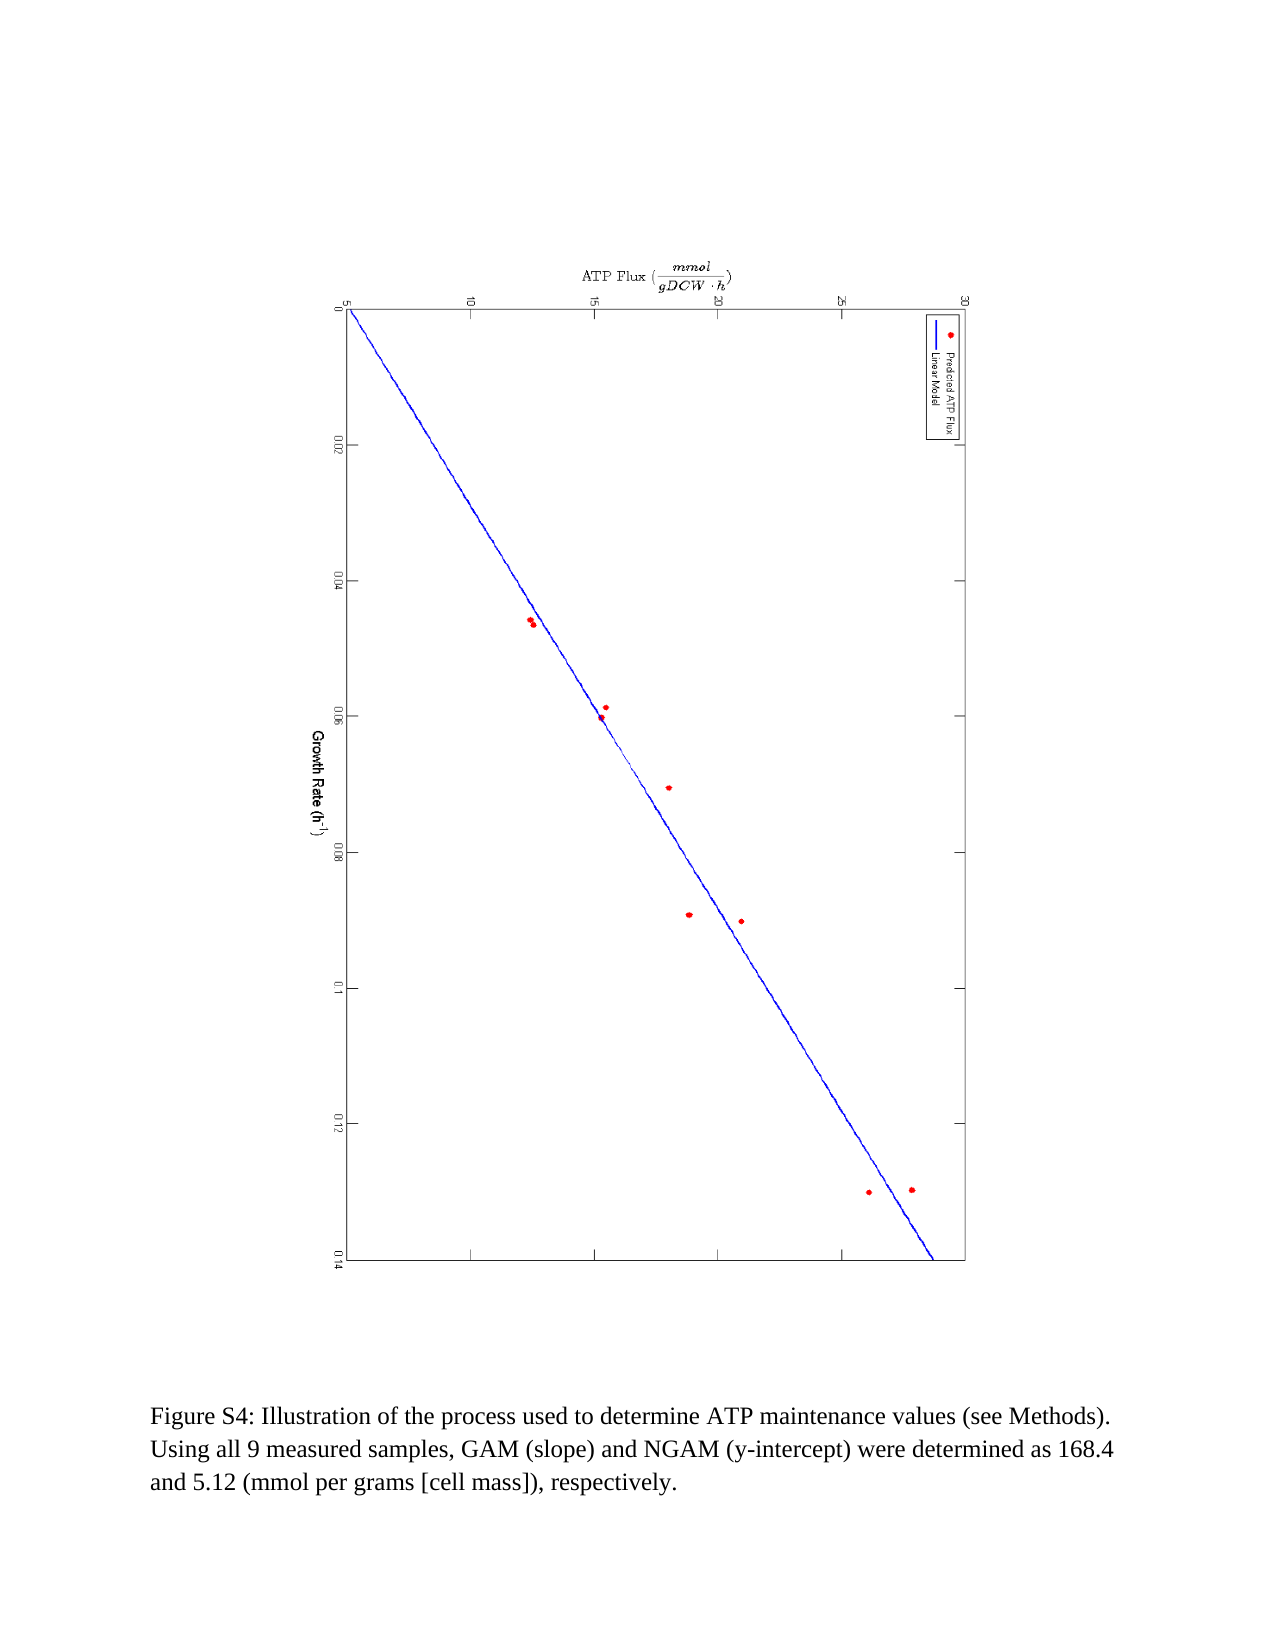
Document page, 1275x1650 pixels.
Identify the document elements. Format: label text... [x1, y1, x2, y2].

text Figure S4: Illustration of the process used to determine ATP maintenance values (see Methods). Using all 9 measured samples, GAM (slope) and NGAM (y-intercept) were determined as 168.4 and 5.12 (mmol per grams [cell mass]), respectively. [150, 1401, 1125, 1496]
picture [264, 151, 1021, 1376]
